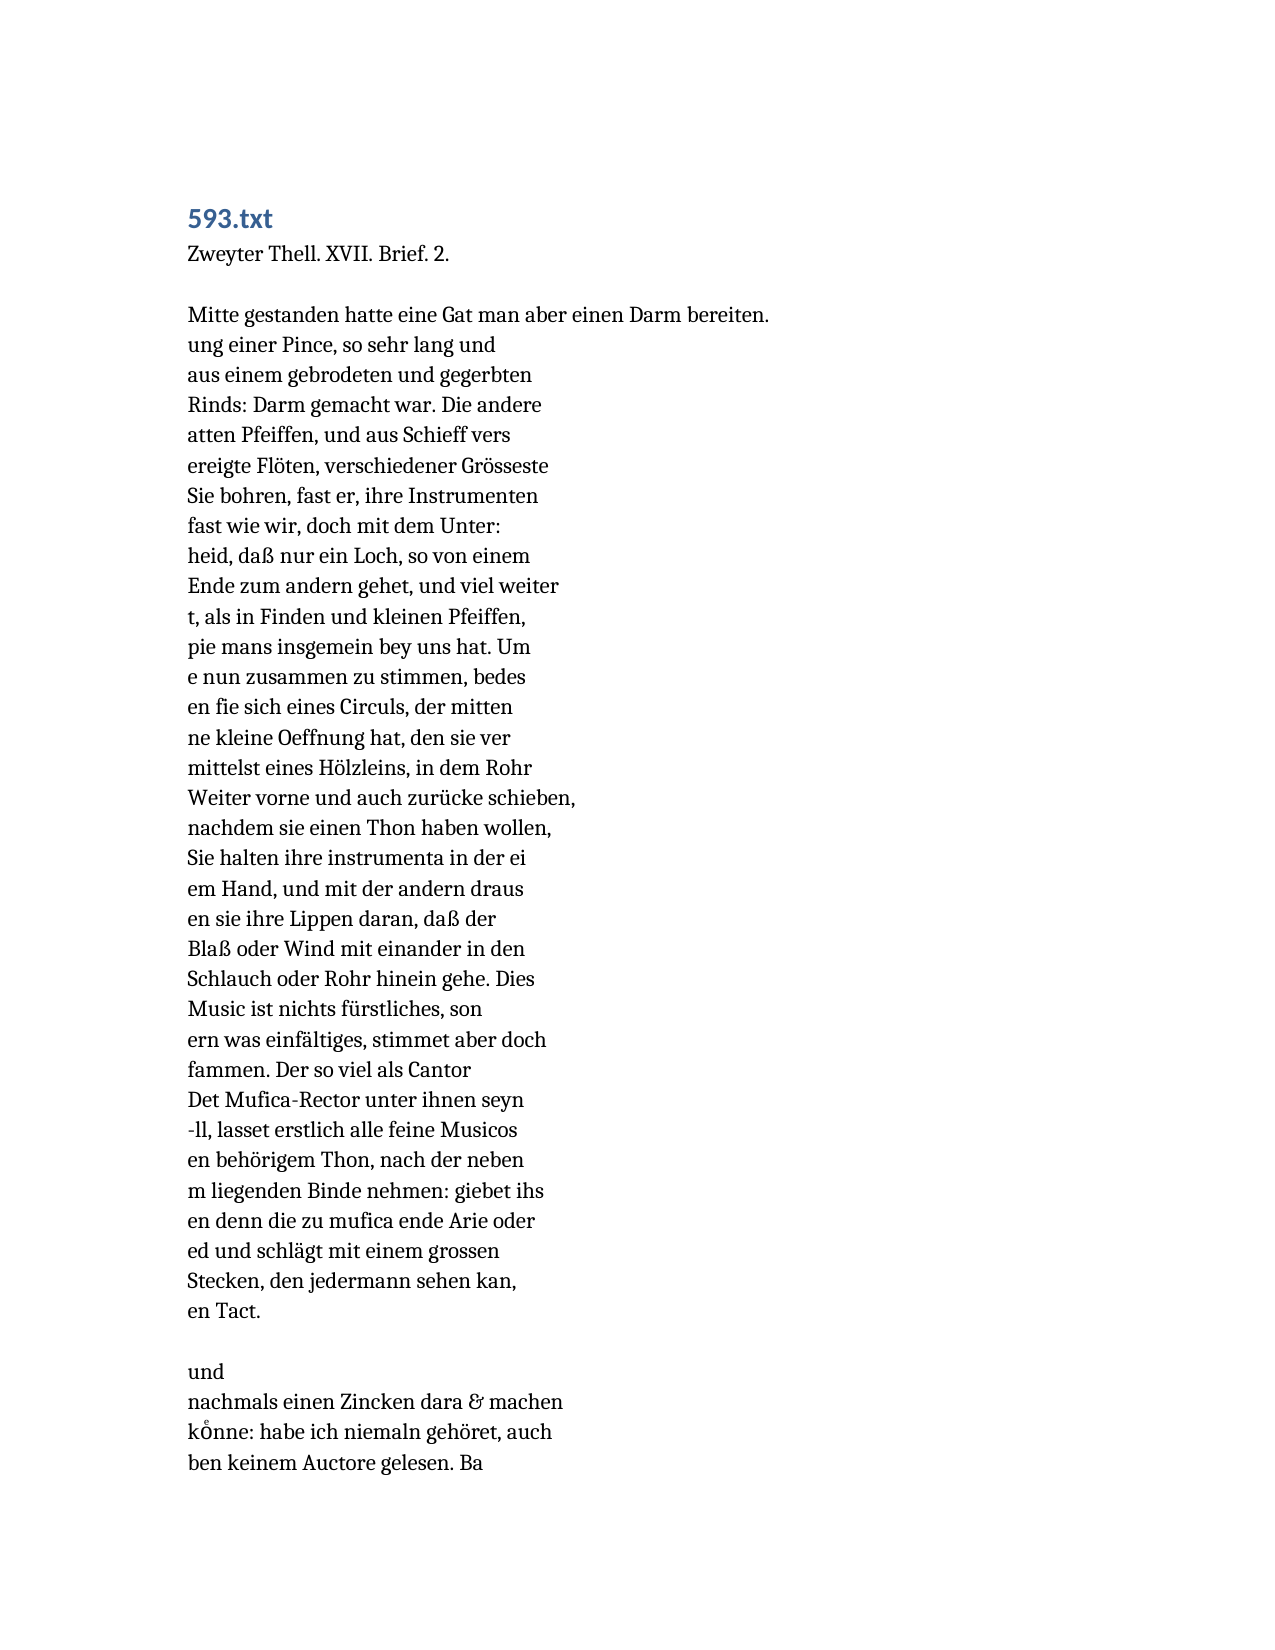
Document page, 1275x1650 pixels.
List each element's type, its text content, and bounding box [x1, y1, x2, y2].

subtitle 593.txt [187, 200, 1087, 236]
